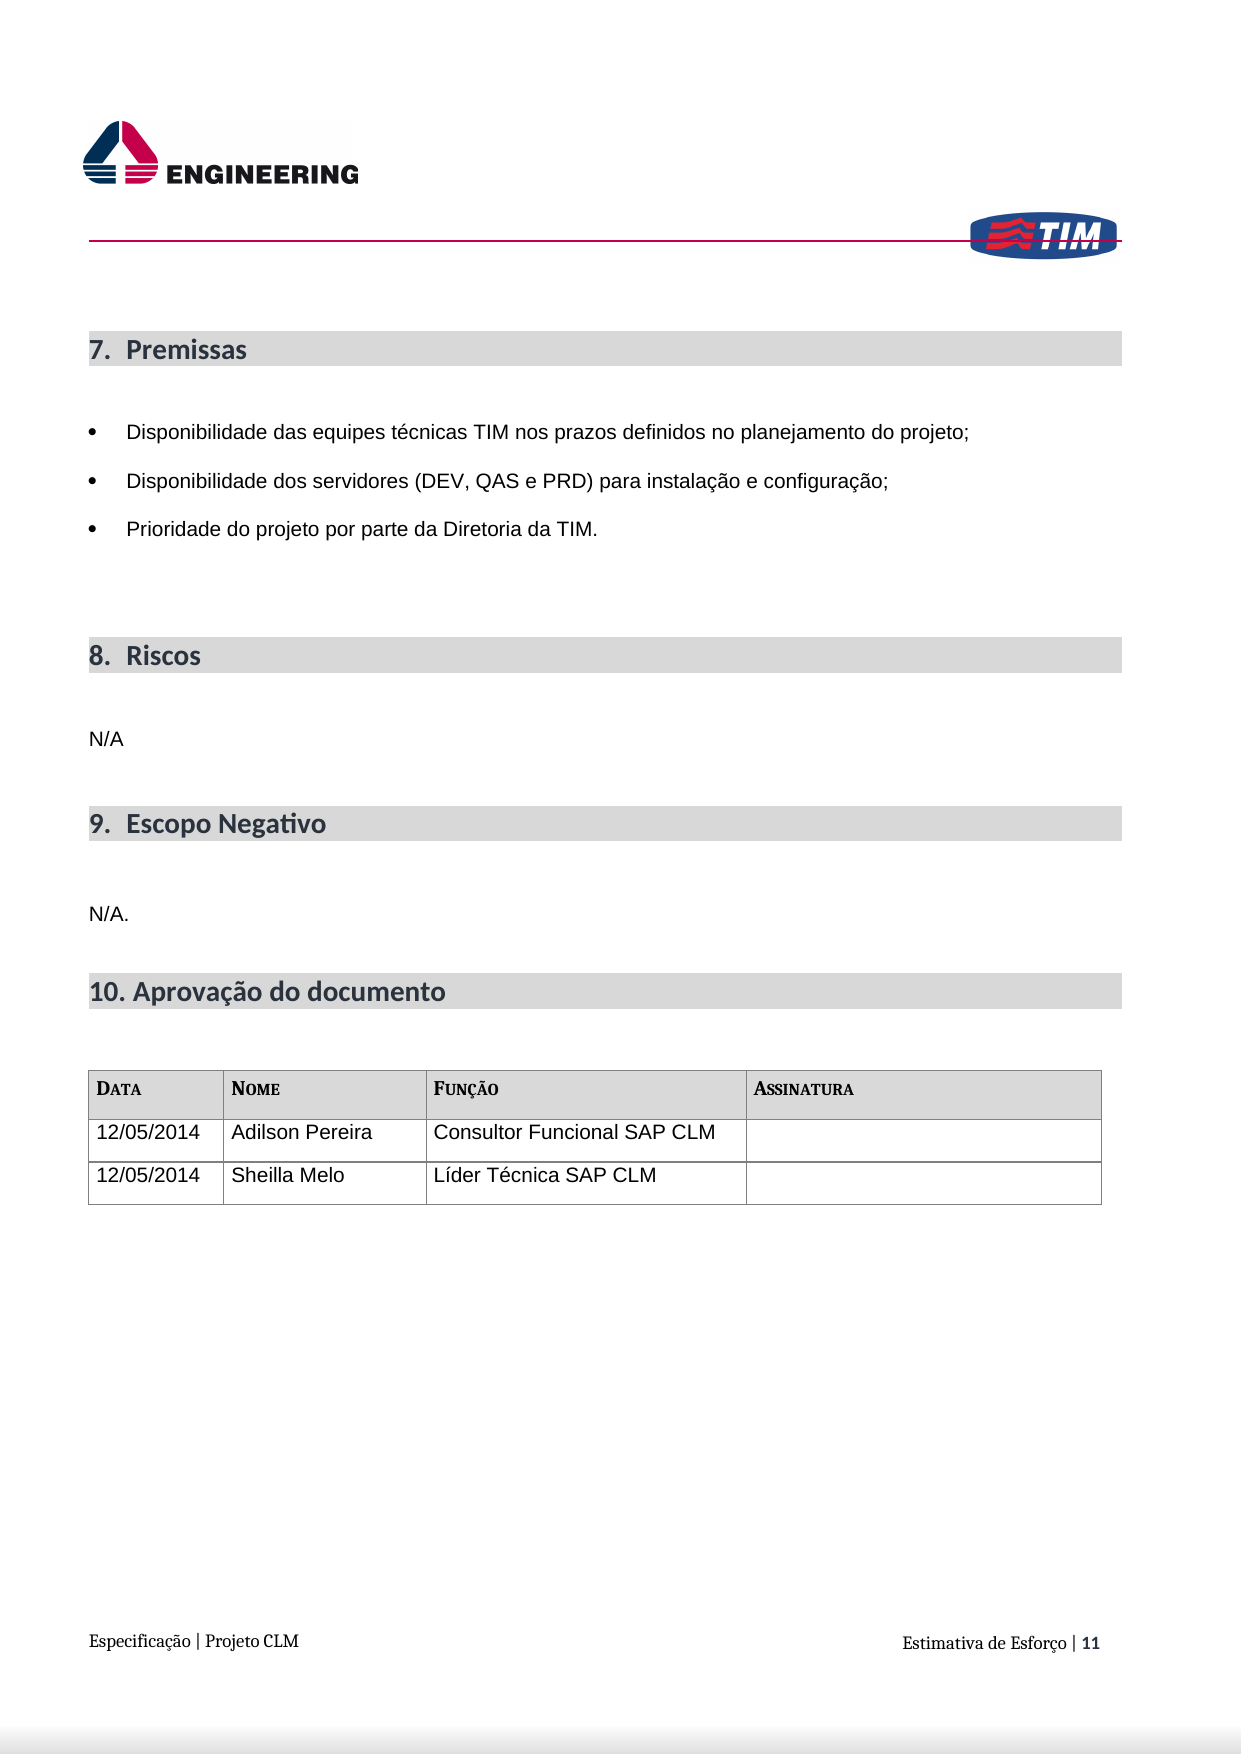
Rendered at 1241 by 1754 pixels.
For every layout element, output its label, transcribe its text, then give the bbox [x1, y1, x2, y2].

subtitle Riscos [89, 637, 1122, 673]
text N/A. [89, 902, 1122, 926]
picture [83, 121, 358, 184]
table_cell [747, 1120, 1101, 1161]
table_header Data [89, 1071, 223, 1119]
text N/A [89, 727, 1122, 751]
table_cell Sheilla Melo [224, 1163, 426, 1204]
list Prioridade do projeto por parte da Diretoria da TIM. [89, 517, 1122, 541]
table_cell Adilson Pereira [224, 1120, 426, 1161]
subtitle Aprovação do documento [89, 973, 1122, 1009]
list Disponibilidade das equipes técnicas TIM nos prazos definidos no planejamento do projeto; [89, 420, 1122, 444]
table_header Nome [224, 1071, 426, 1119]
subtitle Escopo Negativo [89, 806, 1122, 841]
table_cell [747, 1163, 1101, 1204]
table_cell Líder Técnica SAP CLM [427, 1163, 746, 1204]
table_cell 12/05/2014 [89, 1163, 223, 1204]
list Disponibilidade dos servidores (DEV, QAS e PRD) para instalação e configuração; [89, 468, 1122, 493]
table_header Função [427, 1071, 746, 1119]
subtitle Premissas [89, 331, 1122, 366]
table_cell 12/05/2014 [89, 1120, 223, 1161]
table_header Assinatura [747, 1071, 1101, 1119]
table_cell Consultor Funcional SAP CLM [427, 1120, 746, 1161]
